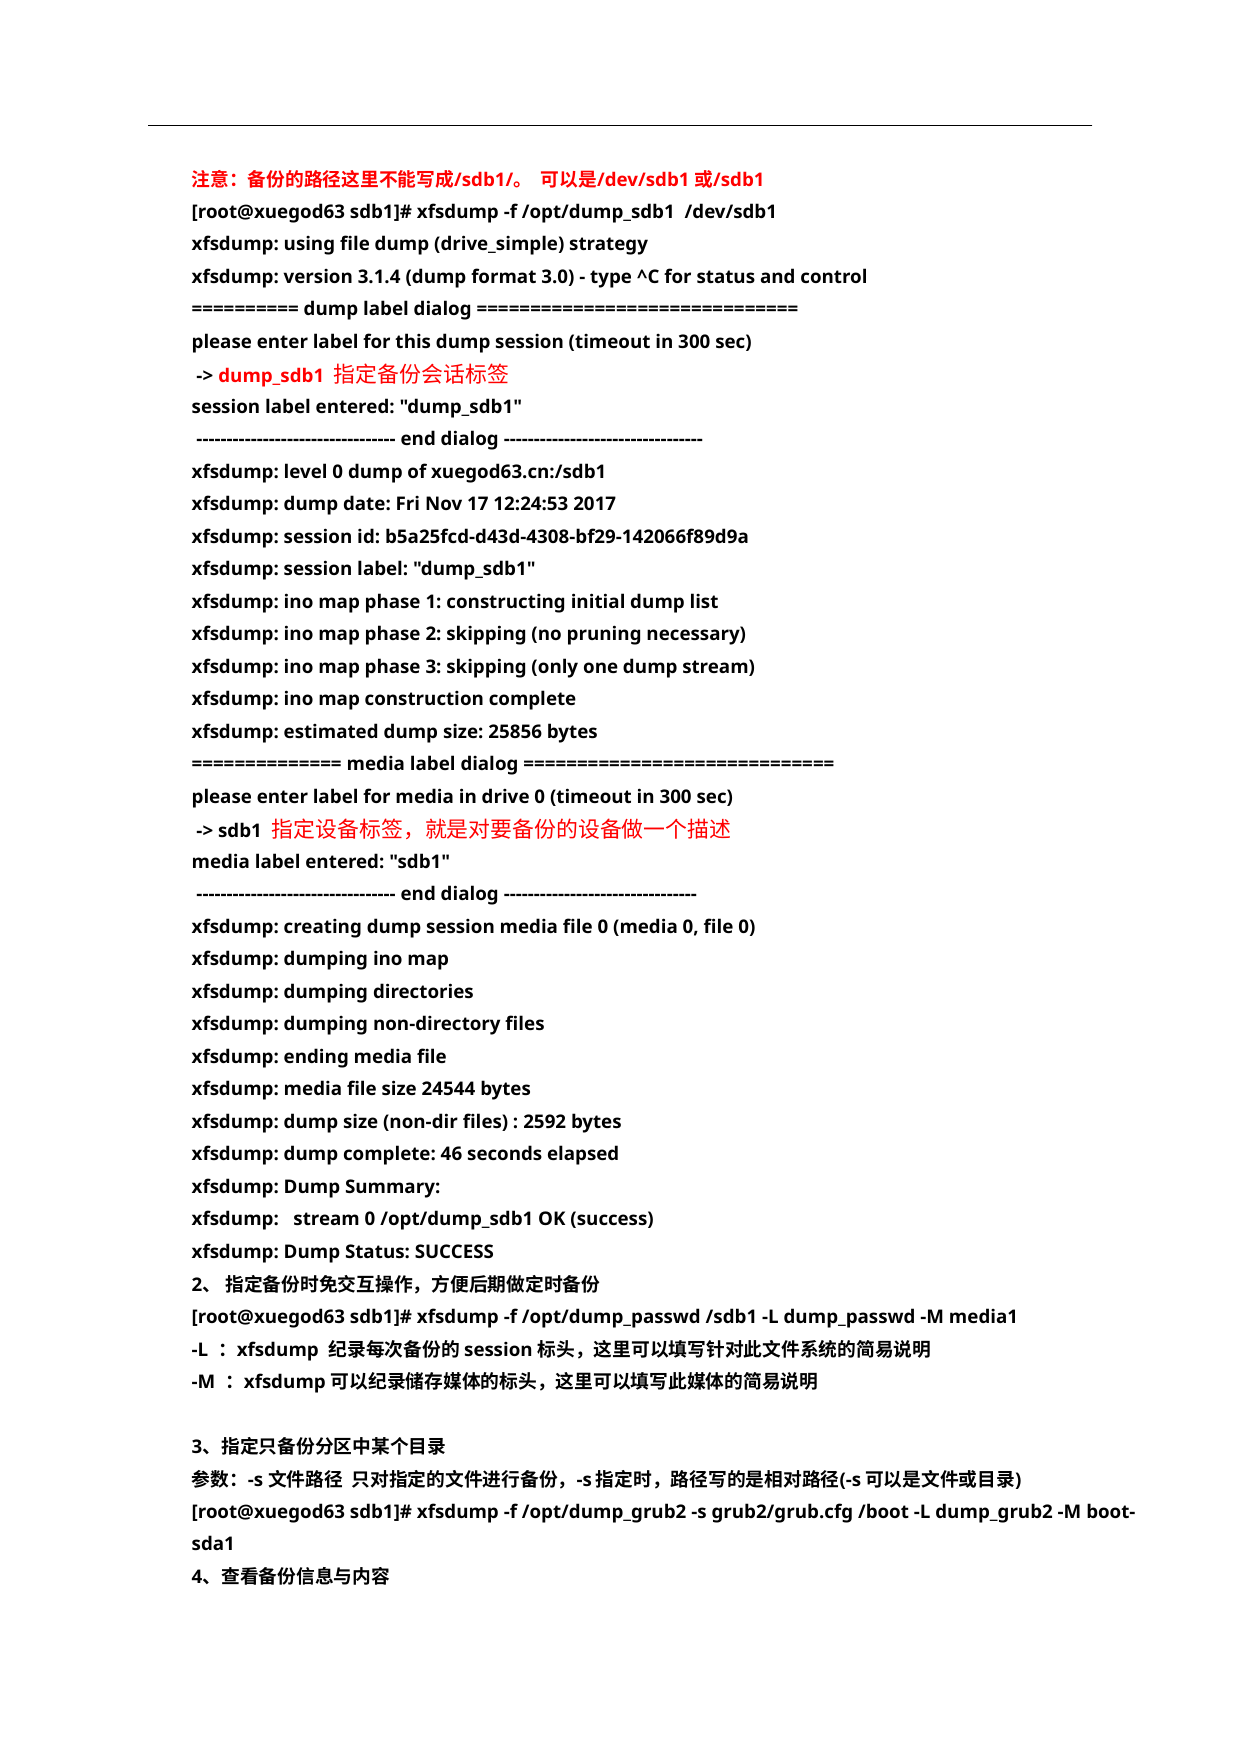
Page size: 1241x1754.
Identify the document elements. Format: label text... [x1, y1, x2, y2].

text xfsdump: ending media file [191, 1039, 1172, 1072]
text [root@xuegod63 sdb1]# xfsdump -f /opt/dump_passwd /sdb1 -L dump_passwd -M media1 [191, 1299, 1172, 1332]
text --------------------------------- end dialog -------------------------------- [191, 877, 1172, 909]
text -> sdb1 指定设备标签，就是对要备份的设备做一个描述 [191, 812, 1172, 844]
text xfsdump: ino map phase 1: constructing initial dump list [191, 584, 1172, 617]
text xfsdump: version 3.1.4 (dump format 3.0) - type ^C for status and control [191, 259, 1172, 292]
text xfsdump: session id: b5a25fcd-d43d-4308-bf29-142066f89d9a [191, 519, 1172, 552]
text xfsdump: stream 0 /opt/dump_sdb1 OK (success) [191, 1202, 1172, 1234]
text xfsdump: Dump Status: SUCCESS [191, 1234, 1172, 1267]
text xfsdump: Dump Summary: [191, 1169, 1172, 1202]
text xfsdump: dumping ino map [191, 942, 1172, 974]
text xfsdump: dump complete: 46 seconds elapsed [191, 1137, 1172, 1169]
text [root@xuegod63 sdb1]# xfsdump -f /opt/dump_sdb1 /dev/sdb1 [191, 194, 1172, 227]
text 3、指定只备份分区中某个目录 [191, 1429, 1172, 1462]
text -> dump_sdb1 指定备份会话标签 [191, 357, 1172, 389]
text 2、 指定备份时免交互操作，方便后期做定时备份 [191, 1267, 1172, 1299]
text -M ：xfsdump 可以纪录储存媒体的标头，这里可以填写此媒体的简易说明 [191, 1364, 1172, 1397]
text xfsdump: level 0 dump of xuegod63.cn:/sdb1 [191, 454, 1172, 487]
text 参数：-s 文件路径 只对指定的文件进行备份，-s指定时，路径写的是相对路径(-s可以是文件或目录) [191, 1462, 1172, 1494]
text ========== dump label dialog ============================== [191, 292, 1172, 324]
text xfsdump: using file dump (drive_simple) strategy [191, 227, 1172, 259]
text xfsdump: dump date: Fri Nov 17 12:24:53 2017 [191, 487, 1172, 519]
text please enter label for this dump session (timeout in 300 sec) [191, 324, 1172, 357]
text 注意：备份的路径这里不能写成/sdb1/。 可以是/dev/sdb1 或/sdb1 [191, 162, 1172, 194]
text [root@xuegod63 sdb1]# xfsdump -f /opt/dump_grub2 -s grub2/grub.cfg /boot -L dump_grub2 -M boot-sda1 [191, 1494, 1172, 1559]
text xfsdump: dumping non-directory files [191, 1007, 1172, 1039]
text xfsdump: dump size (non-dir files) : 2592 bytes [191, 1104, 1172, 1137]
text xfsdump: ino map construction complete [191, 682, 1172, 714]
text xfsdump: dumping directories [191, 974, 1172, 1007]
text xfsdump: media file size 24544 bytes [191, 1072, 1172, 1104]
text --------------------------------- end dialog --------------------------------- [191, 422, 1172, 454]
text media label entered: "sdb1" [191, 844, 1172, 877]
text 4、查看备份信息与内容 [191, 1559, 1172, 1592]
text -L ：xfsdump 纪录每次备份的 session 标头，这里可以填写针对此文件系统的简易说明 [191, 1332, 1172, 1364]
text xfsdump: session label: "dump_sdb1" [191, 552, 1172, 584]
text xfsdump: estimated dump size: 25856 bytes [191, 714, 1172, 747]
text session label entered: "dump_sdb1" [191, 389, 1172, 422]
text ============== media label dialog ============================= [191, 747, 1172, 779]
text please enter label for media in drive 0 (timeout in 300 sec) [191, 779, 1172, 812]
text xfsdump: ino map phase 2: skipping (no pruning necessary) [191, 617, 1172, 649]
text xfsdump: ino map phase 3: skipping (only one dump stream) [191, 649, 1172, 682]
text xfsdump: creating dump session media file 0 (media 0, file 0) [191, 909, 1172, 942]
